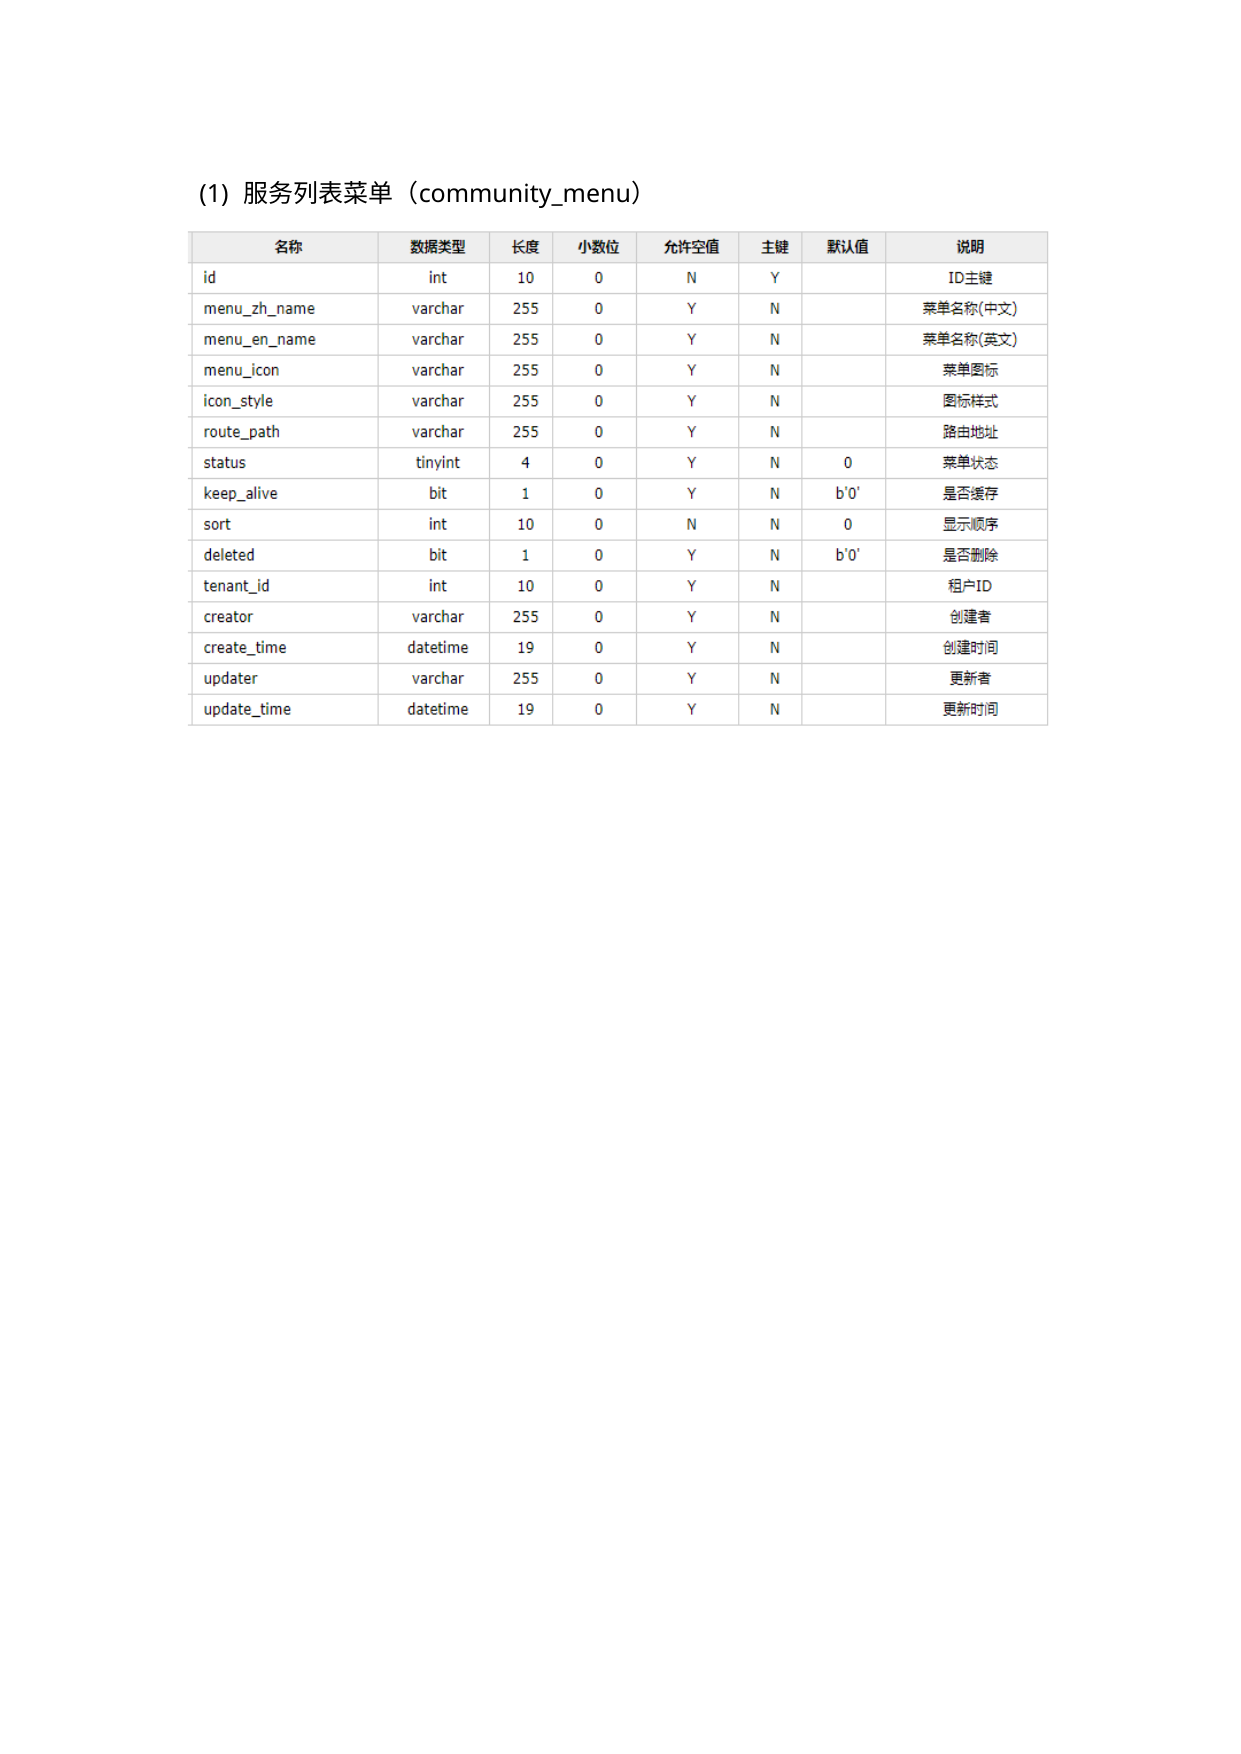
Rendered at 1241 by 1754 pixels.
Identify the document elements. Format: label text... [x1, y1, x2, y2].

table_header 服务列表菜单（community_menu） [188, 162, 1052, 224]
picture [187, 224, 1054, 732]
